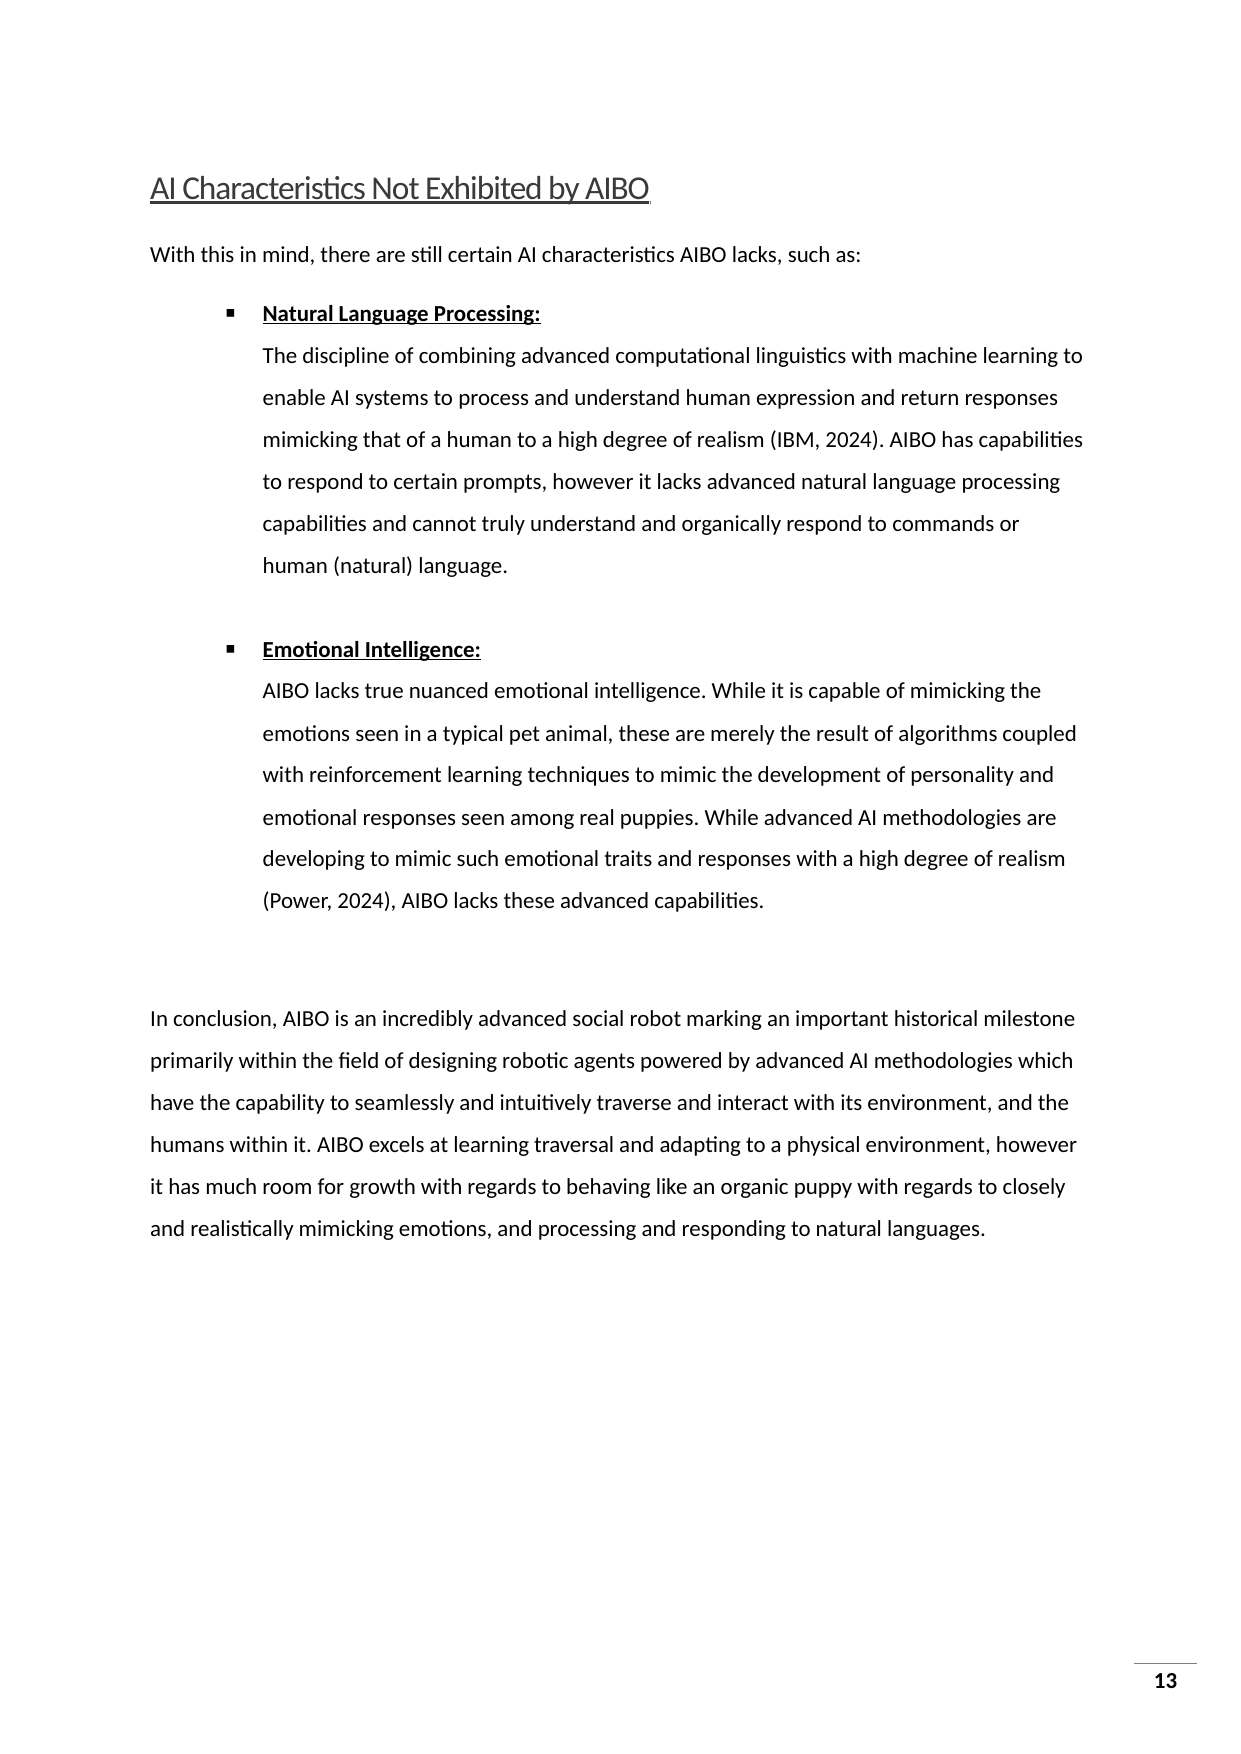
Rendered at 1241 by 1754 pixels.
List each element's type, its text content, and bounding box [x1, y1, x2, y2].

list AIBO lacks true nuanced emotional intelligence. While it is capable of mimicking the emotions seen in a typical pet animal, these are merely the result of algorithms coupled with reinforcement learning techniques to mimic the development of personality and emotional responses seen among real puppies. While advanced AI methodologies are developing to mimic such emotional traits and responses with a high degree of realism (Power, 2024), AIBO lacks these advanced capabilities. [262, 677, 1090, 914]
text With this in mind, there are still certain AI characteristics AIBO lacks, such as: [150, 240, 1090, 268]
text In conclusion, AIBO is an incredibly advanced social robot marking an important historical milestone primarily within the field of designing robotic agents powered by advanced AI methodologies which have the capability to seamlessly and intuitively traverse and interact with its environment, and the humans within it. AIBO excels at learning traversal and adapting to a physical environment, however it has much room for growth with regards to behaving like an organic puppy with regards to closely and realistically mimicking emotions, and processing and responding to natural languages. [150, 1004, 1090, 1242]
subtitle AI Characteristics Not Exhibited by AIBO [150, 167, 1090, 207]
list Emotional Intelligence: [225, 635, 1090, 663]
list Natural Language Processing: [225, 299, 1090, 327]
list The discipline of combining advanced computational linguistics with machine learning to enable AI systems to process and understand human expression and return responses mimicking that of a human to a high degree of realism (IBM, 2024). AIBO has capabilities to respond to certain prompts, however it lacks advanced natural language processing capabilities and cannot truly understand and organically respond to commands or human (natural) language. [262, 341, 1090, 579]
